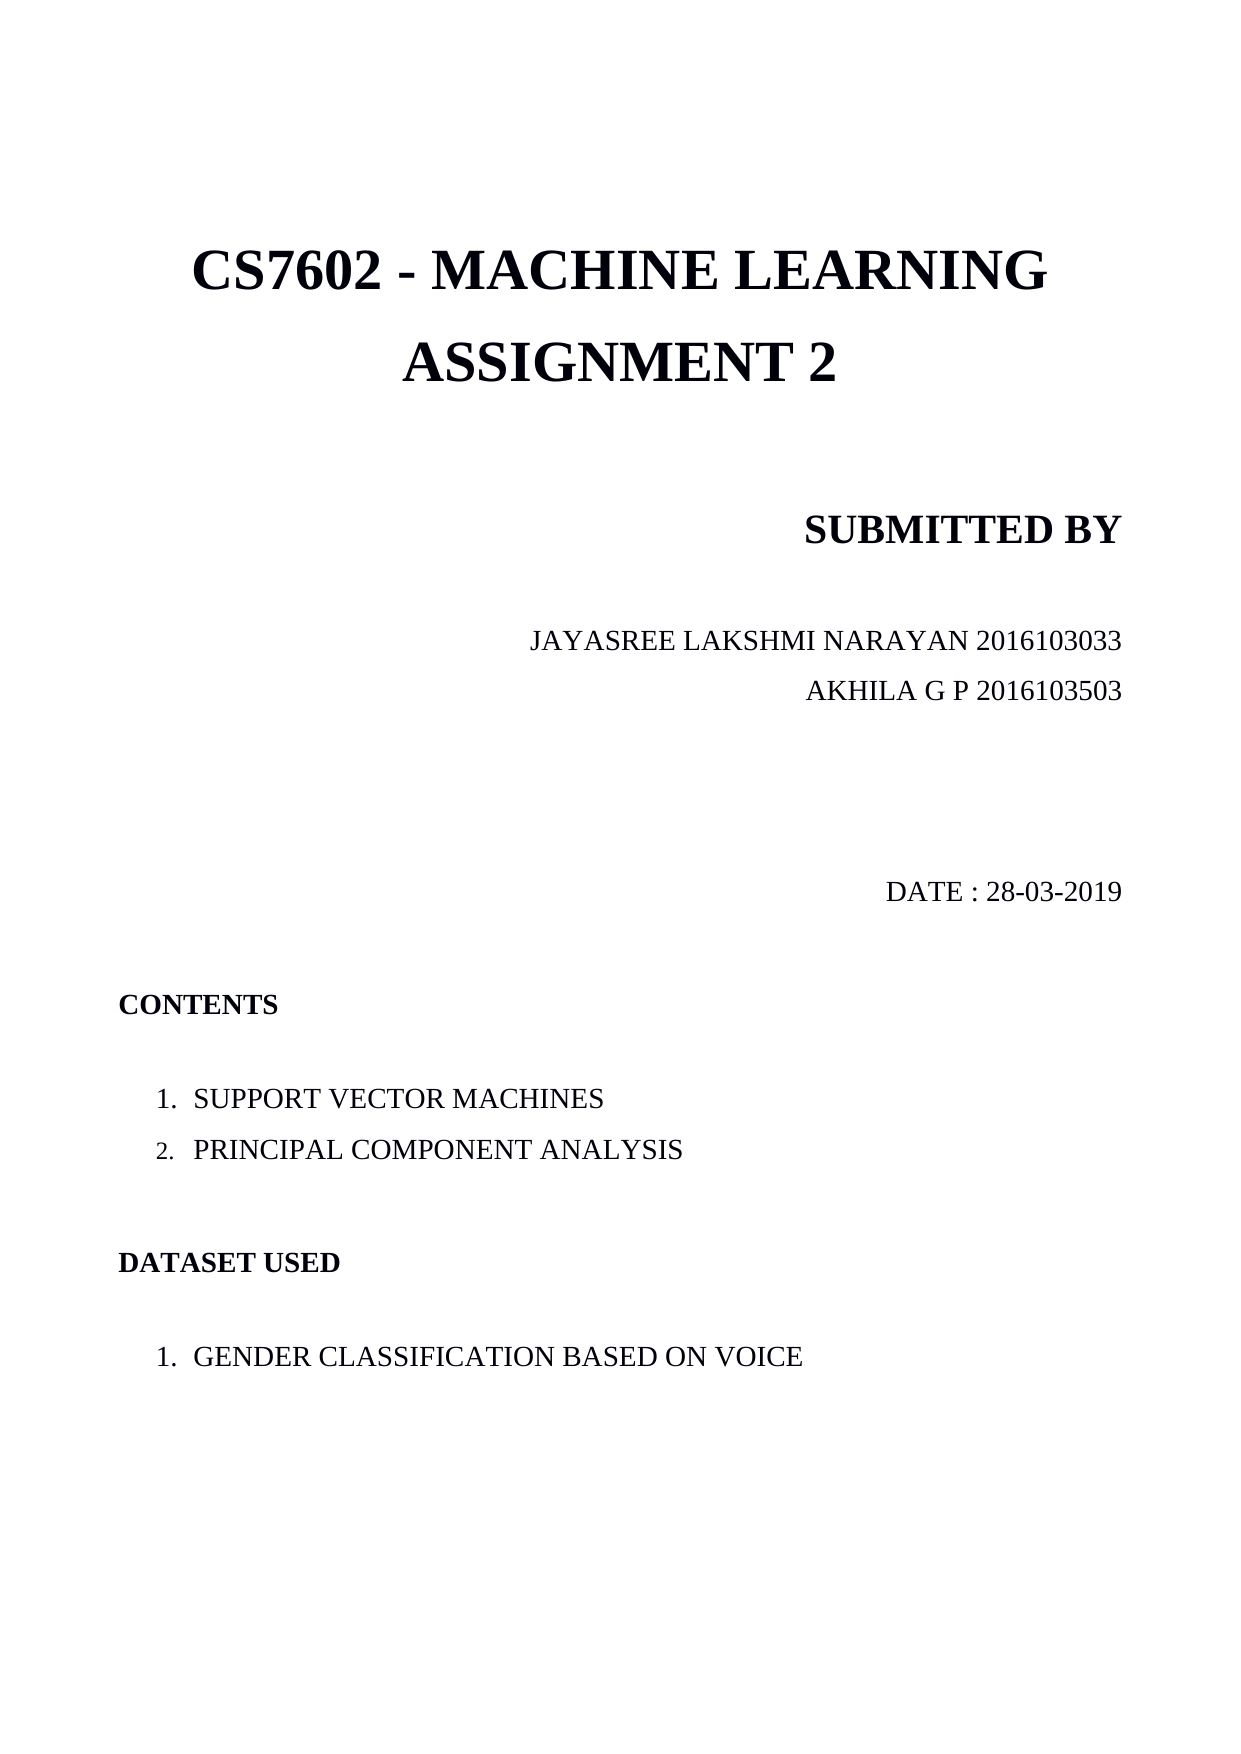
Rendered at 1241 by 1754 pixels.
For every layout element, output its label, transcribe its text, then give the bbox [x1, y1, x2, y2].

title CS7602 - MACHINE LEARNING [118, 235, 1122, 302]
list SUPPORT VECTOR MACHINES [156, 1081, 1122, 1115]
subtitle SUBMITTED BY [118, 504, 1122, 552]
list GENDER CLASSIFICATION BASED ON VOICE [156, 1339, 1122, 1372]
text AKHILA G P 2016103503 [118, 673, 1122, 707]
subtitle CONTENTS [118, 987, 1122, 1021]
text DATE : 28-03-2019 [118, 874, 1122, 908]
title ASSIGNMENT 2 [118, 327, 1122, 394]
list PRINCIPAL COMPONENT ANALYSIS [156, 1132, 1122, 1165]
subtitle DATASET USED [118, 1245, 1122, 1278]
text JAYASREE LAKSHMI NARAYAN 2016103033 [118, 623, 1122, 656]
